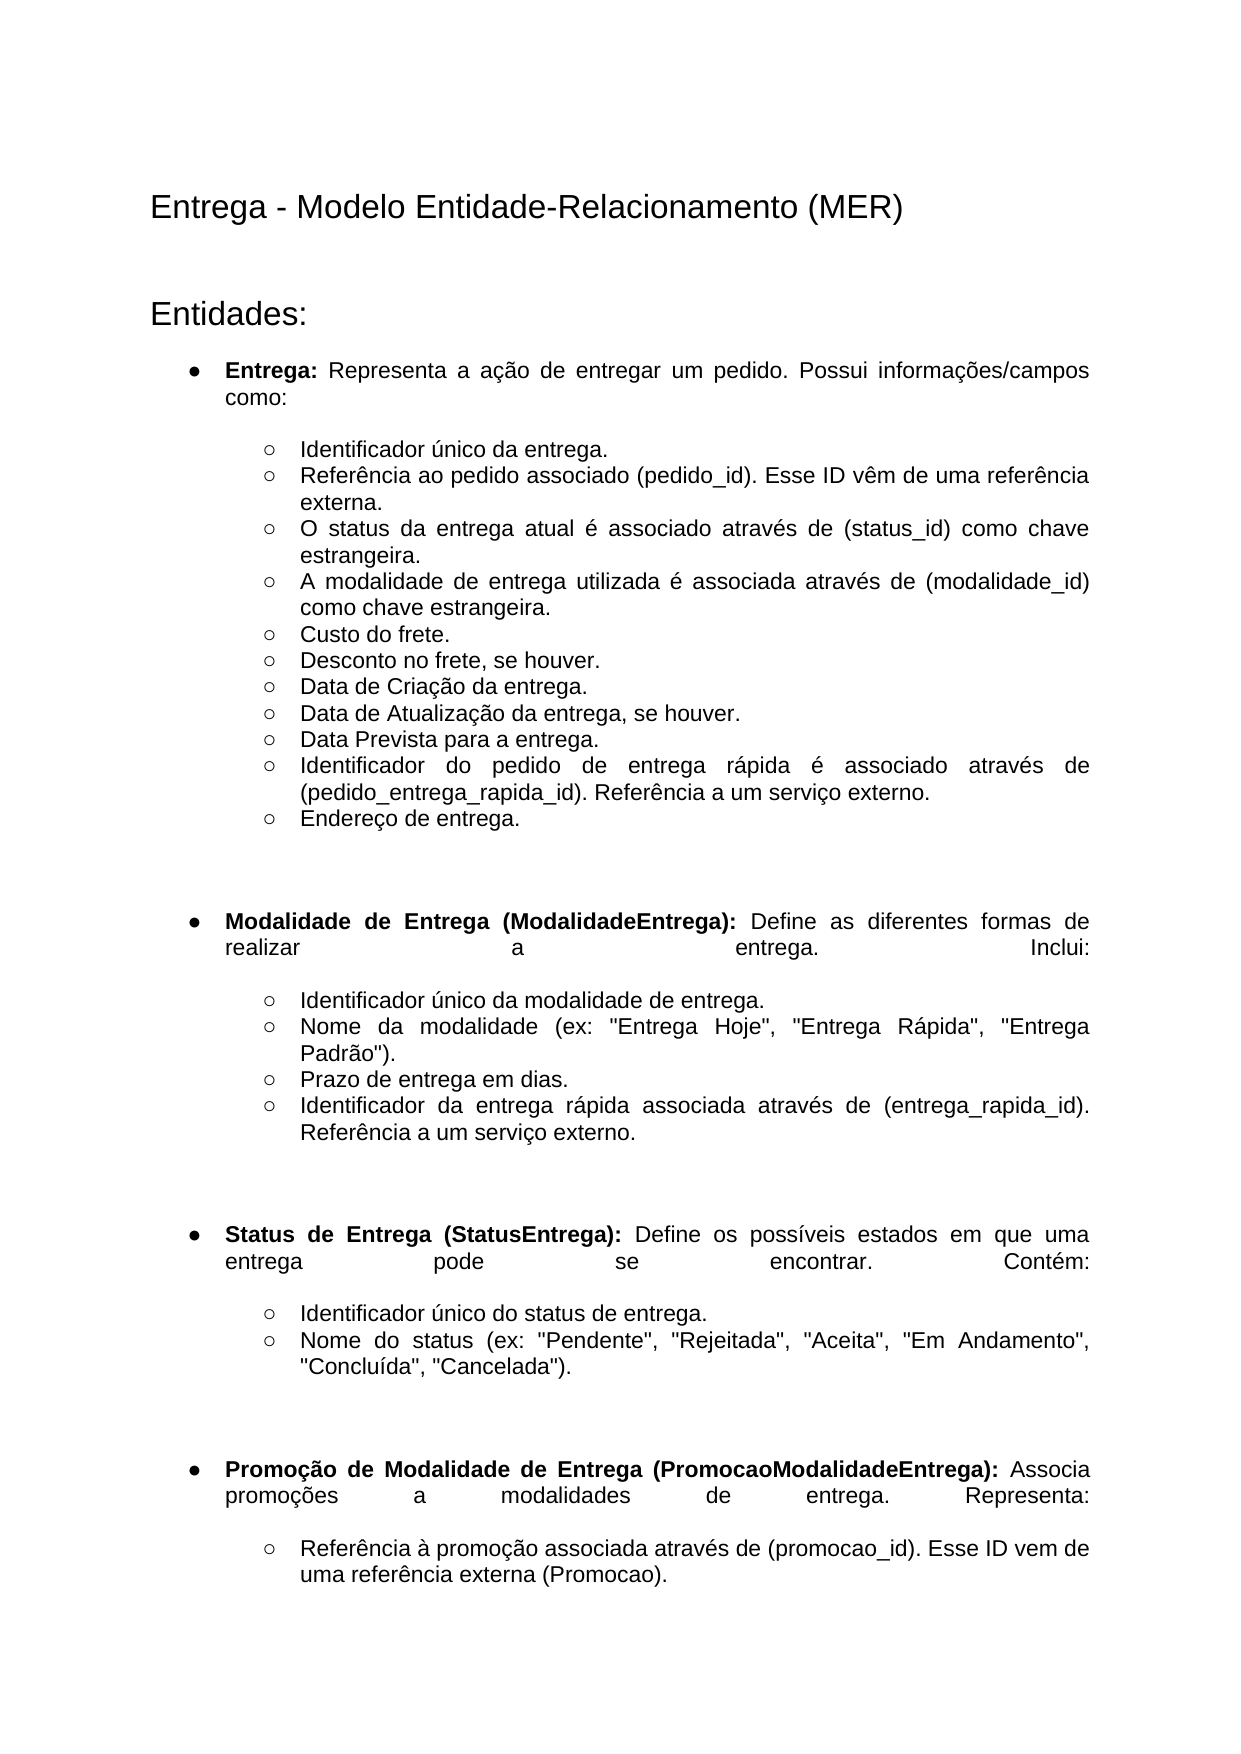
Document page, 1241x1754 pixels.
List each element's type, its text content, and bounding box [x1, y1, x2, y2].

list Identificador da entrega rápida associada através de (entrega_rapida_id). Referência a um serviço externo. [262, 1092, 1090, 1145]
list Endereço de entrega. [262, 805, 1090, 831]
list Data Prevista para a entrega. [262, 726, 1090, 752]
list Custo do frete. [262, 621, 1090, 647]
list O status da entrega atual é associado através de (status_id) como chave estrangeira. [262, 515, 1090, 568]
list Referência à promoção associada através de (promocao_id). Esse ID vem de uma referência externa (Promocao). [262, 1535, 1090, 1588]
list Referência ao pedido associado (pedido_id). Esse ID vêm de uma referência externa. [262, 462, 1090, 515]
list Prazo de entrega em dias. [262, 1066, 1090, 1092]
list Identificador único do status de entrega. [262, 1300, 1090, 1327]
subtitle Entidades: [150, 294, 1090, 332]
list Modalidade de Entrega (ModalidadeEntrega): Define as diferentes formas de realizar a entrega. Inclui: [187, 908, 1090, 987]
list Desconto no frete, se houver. [262, 647, 1090, 673]
list Data de Atualização da entrega, se houver. [262, 700, 1090, 726]
list Identificador único da modalidade de entrega. [262, 987, 1090, 1013]
list A modalidade de entrega utilizada é associada através de (modalidade_id) como chave estrangeira. [262, 568, 1090, 621]
list Identificador único da entrega. [262, 436, 1090, 462]
list Identificador do pedido de entrega rápida é associado através de (pedido_entrega_rapida_id). Referência a um serviço externo. [262, 752, 1090, 805]
list Entrega: Representa a ação de entregar um pedido. Possui informações/campos como: [187, 357, 1090, 436]
list Data de Criação da entrega. [262, 673, 1090, 700]
list Nome da modalidade (ex: "Entrega Hoje", "Entrega Rápida", "Entrega Padrão"). [262, 1013, 1090, 1066]
list Promoção de Modalidade de Entrega (PromocaoModalidadeEntrega): Associa promoções a modalidades de entrega. Representa: [187, 1456, 1090, 1535]
subtitle Entrega - Modelo Entidade-Relacionamento (MER) [150, 187, 1090, 226]
list Nome do status (ex: "Pendente", "Rejeitada", "Aceita", "Em Andamento", "Concluída", "Cancelada"). [262, 1327, 1090, 1379]
list Status de Entrega (StatusEntrega): Define os possíveis estados em que uma entrega pode se encontrar. Contém: [187, 1221, 1090, 1300]
